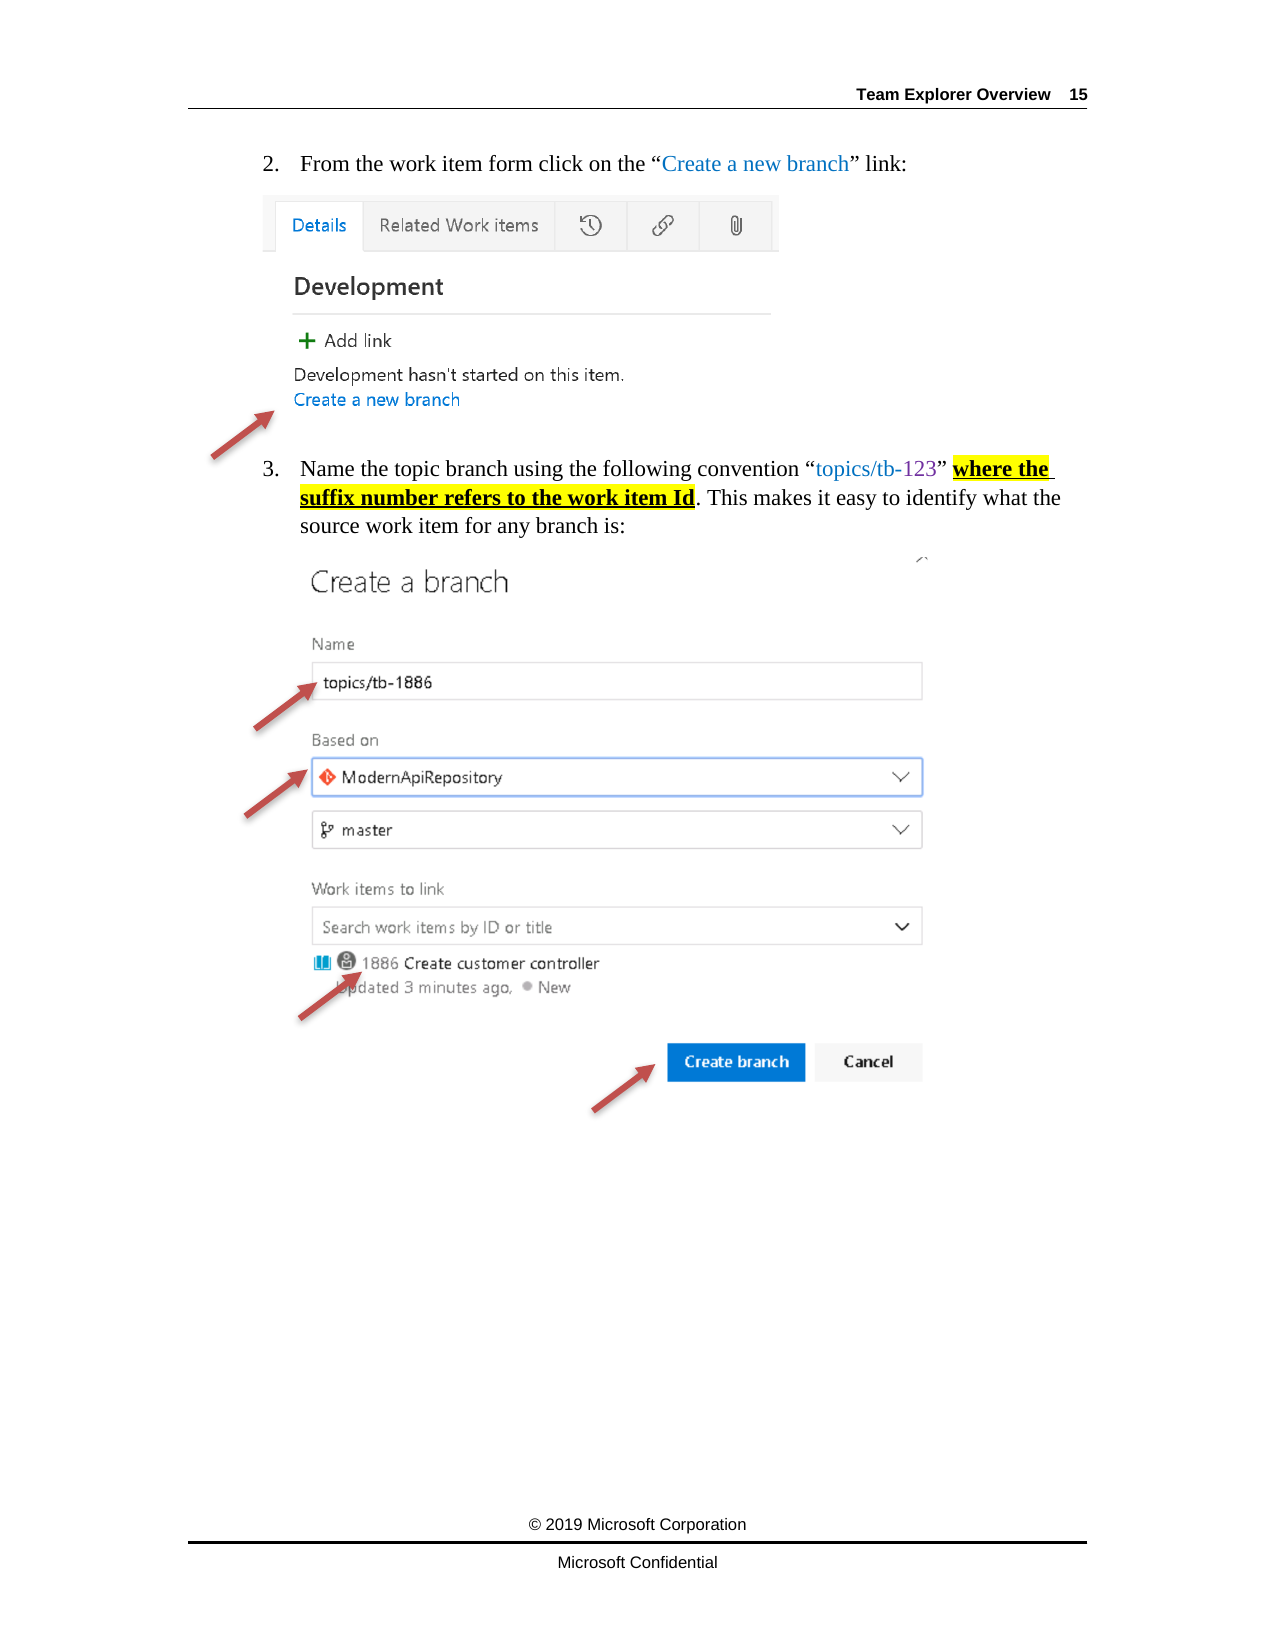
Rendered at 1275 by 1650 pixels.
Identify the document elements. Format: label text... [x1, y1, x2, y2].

list Name the topic branch using the following convention “topics/tb-123” where the suffix number refers to the work item Id. This makes it easy to identify what the source work item for any branch is: [262, 455, 1087, 538]
picture [300, 557, 928, 1085]
list From the work item form click on the “Create a new branch” link: [262, 150, 1087, 176]
picture [262, 195, 779, 437]
